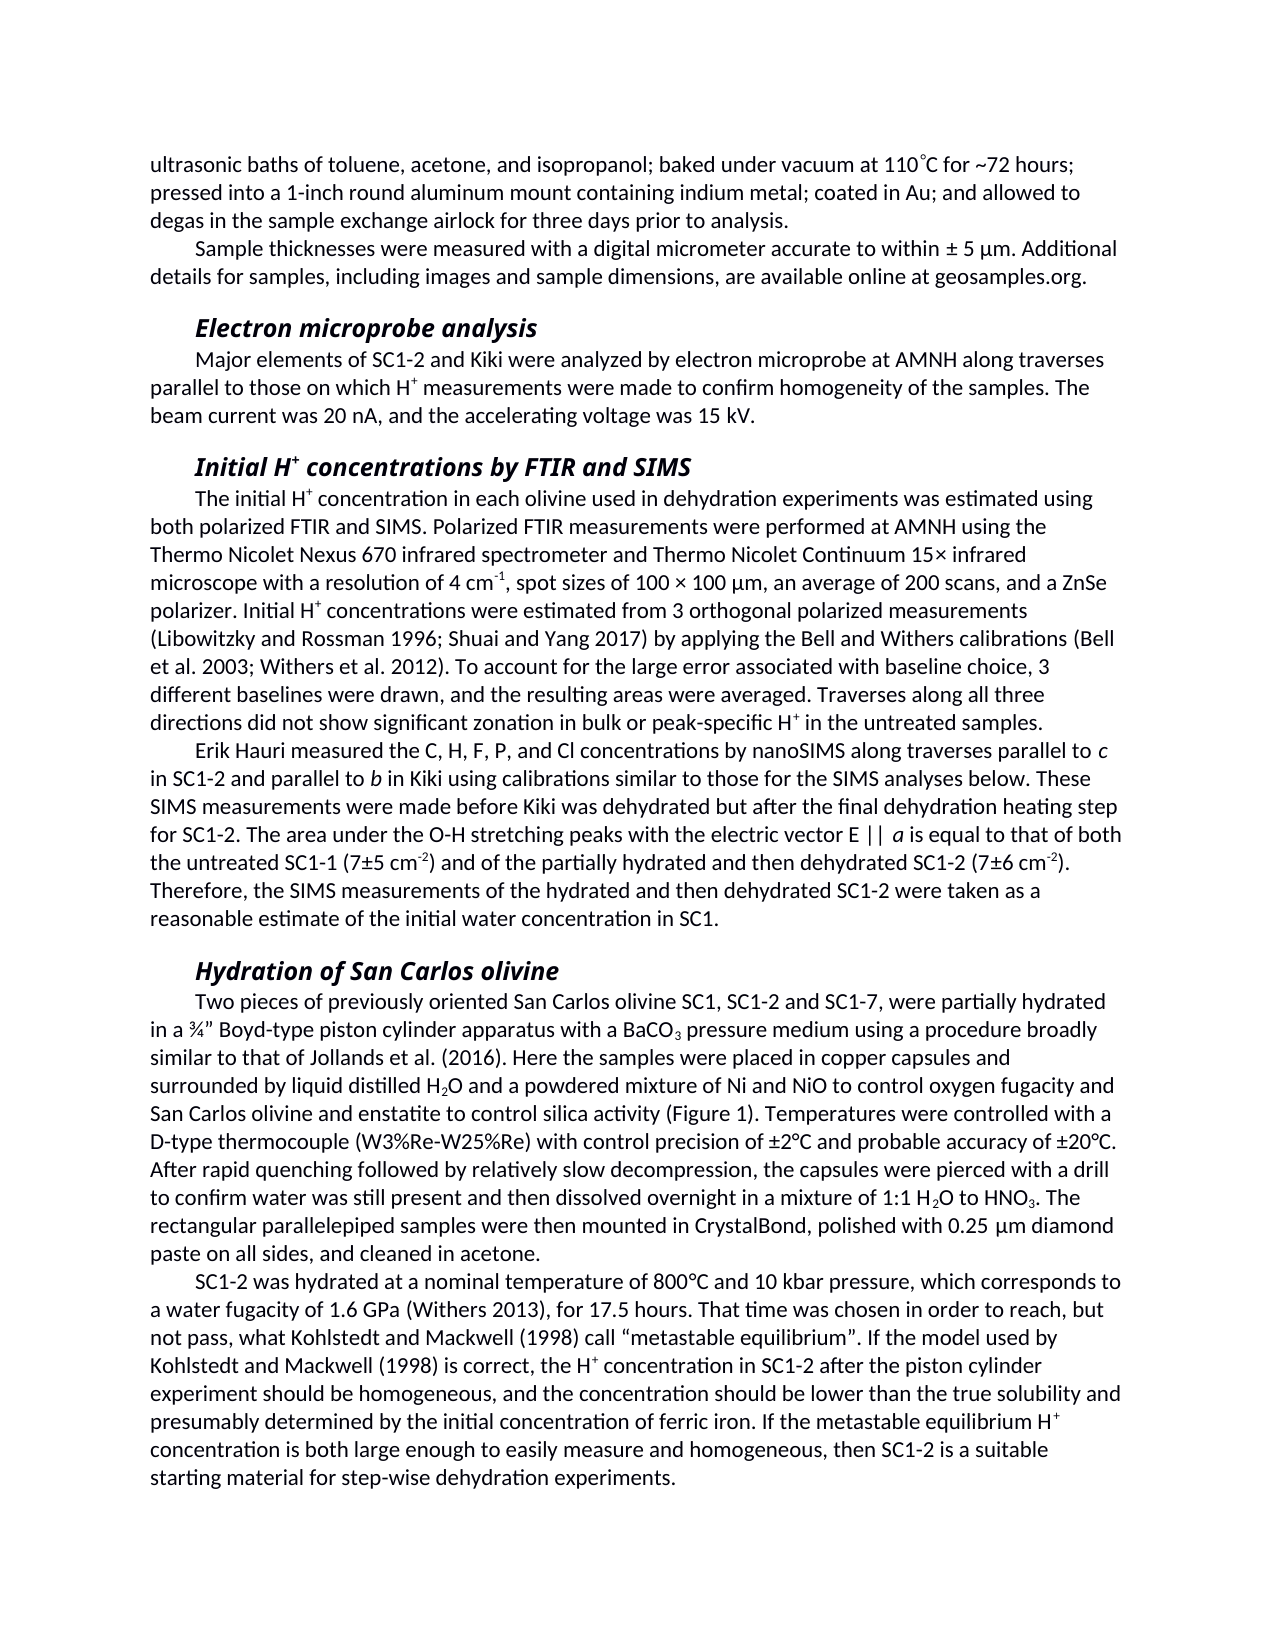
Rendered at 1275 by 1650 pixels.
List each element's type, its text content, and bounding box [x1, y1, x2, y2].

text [150, 150, 1125, 234]
subtitle Hydration of San Carlos olivine [195, 953, 1125, 987]
subtitle Initial H+ concentrations by FTIR and SIMS [195, 450, 1125, 484]
text Major elements of SC1-2 and Kiki were analyzed by electron microprobe at AMNH along traverses parallel to those on which H+ measurements were made to confirm homogeneity of the samples. The beam current was 20 nA, and the accelerating voltage was 15 kV. [150, 345, 1125, 429]
subtitle Electron microprobe analysis [195, 311, 1125, 345]
text Sample thicknesses were measured with a digital micrometer accurate to within ± 5 μm. Additional details for samples, including images and sample dimensions, are available online at geosamples.org. [150, 234, 1125, 290]
text The initial H+ concentration in each olivine used in dehydration experiments was estimated using both polarized FTIR and SIMS. Polarized FTIR measurements were performed at AMNH using the Thermo Nicolet Nexus 670 infrared spectrometer and Thermo Nicolet Continuum 15× infrared microscope with a resolution of 4 cm-1, spot sizes of 100 × 100 μm, an average of 200 scans, and a ZnSe polarizer. Initial H+ concentrations were estimated from 3 orthogonal polarized measurements (Libowitzky and Rossman 1996; Shuai and Yang 2017) by applying the Bell and Withers calibrations (Bell et al. 2003; Withers et al. 2012). To account for the large error associated with baseline choice, 3 different baselines were drawn, and the resulting areas were averaged. Traverses along all three directions did not show significant zonation in bulk or peak-specific H+ in the untreated samples. [150, 484, 1125, 736]
text Erik Hauri measured the C, H, F, P, and Cl concentrations by nanoSIMS along traverses parallel to c in SC1-2 and parallel to b in Kiki using calibrations similar to those for the SIMS analyses below. These SIMS measurements were made before Kiki was dehydrated but after the final dehydration heating step for SC1-2. The area under the O-H stretching peaks with the electric vector E || a is equal to that of both the untreated SC1-1 (7±5 cm-2) and of the partially hydrated and then dehydrated SC1-2 (7±6 cm-2). Therefore, the SIMS measurements of the hydrated and then dehydrated SC1-2 were taken as a reasonable estimate of the initial water concentration in SC1. [150, 736, 1125, 932]
text SC1-2 was hydrated at a nominal temperature of 800°C and 10 kbar pressure, which corresponds to a water fugacity of 1.6 GPa (Withers 2013), for 17.5 hours. That time was chosen in order to reach, but not pass, what Kohlstedt and Mackwell (1998) call “metastable equilibrium”. If the model used by Kohlstedt and Mackwell (1998) is correct, the H+ concentration in SC1-2 after the piston cylinder experiment should be homogeneous, and the concentration should be lower than the true solubility and presumably determined by the initial concentration of ferric iron. If the metastable equilibrium H+ concentration is both large enough to easily measure and homogeneous, then SC1-2 is a suitable starting material for step-wise dehydration experiments. [150, 1267, 1125, 1492]
text Two pieces of previously oriented San Carlos olivine SC1, SC1-2 and SC1-7, were partially hydrated in a ¾” Boyd-type piston cylinder apparatus with a BaCO3 pressure medium using a procedure broadly similar to that of Jollands et al. (2016). Here the samples were placed in copper capsules and surrounded by liquid distilled H2O and a powdered mixture of Ni and NiO to control oxygen fugacity and San Carlos olivine and enstatite to control silica activity (Figure 1). Temperatures were controlled with a D-type thermocouple (W3%Re-W25%Re) with control precision of ±2°C and probable accuracy of ±20°C. After rapid quenching followed by relatively slow decompression, the capsules were pierced with a drill to confirm water was still present and then dissolved overnight in a mixture of 1:1 H2O to HNO3. The rectangular parallelepiped samples were then mounted in CrystalBond, polished with 0.25 μm diamond paste on all sides, and cleaned in acetone. [150, 987, 1125, 1267]
